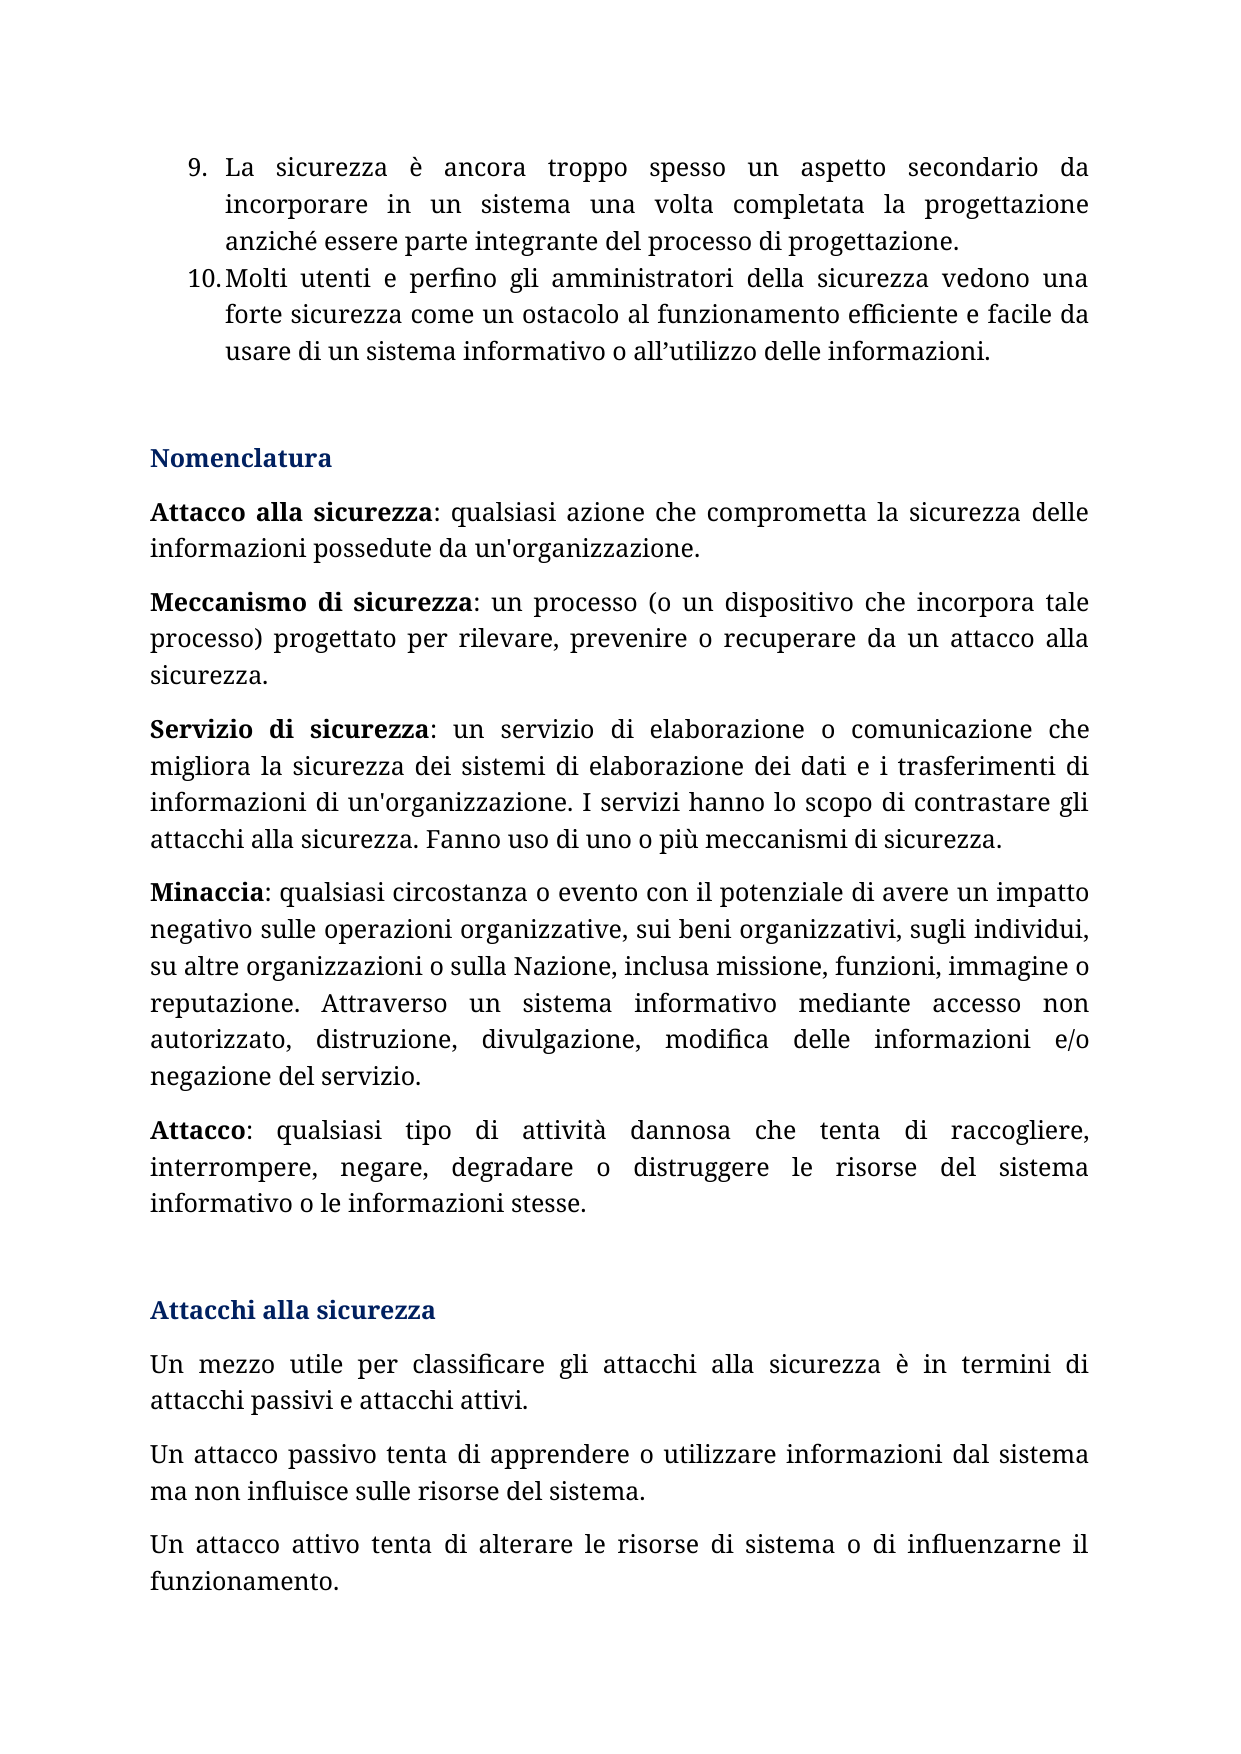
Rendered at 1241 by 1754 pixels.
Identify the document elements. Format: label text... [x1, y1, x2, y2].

text Servizio di sicurezza: un servizio di elaborazione o comunicazione che migliora la sicurezza dei sistemi di elaborazione dei dati e i trasferimenti di informazioni di un'organizzazione. I servizi hanno lo scopo di contrastare gli attacchi alla sicurezza. Fanno uso di uno o più meccanismi di sicurezza. [150, 711, 1090, 856]
text Attacco alla sicurezza: qualsiasi azione che comprometta la sicurezza delle informazioni possedute da un'organizzazione. [150, 494, 1090, 565]
text Minaccia: qualsiasi circostanza o evento con il potenziale di avere un impatto negativo sulle operazioni organizzative, sui beni organizzativi, sugli individui, su altre organizzazioni o sulla Nazione, inclusa missione, funzioni, immagine o reputazione. Attraverso un sistema informativo mediante accesso non autorizzato, distruzione, divulgazione, modifica delle informazioni e/o negazione del servizio. [150, 875, 1090, 1093]
text Un attacco passivo tenta di apprendere o utilizzare informazioni dal sistema ma non influisce sulle risorse del sistema. [150, 1436, 1090, 1507]
text Attacchi alla sicurezza [150, 1293, 1090, 1327]
list La sicurezza è ancora troppo spesso un aspetto secondario da incorporare in un sistema una volta completata la progettazione anziché essere parte integrante del processo di progettazione. [187, 150, 1090, 258]
text Nomenclatura [150, 441, 1090, 475]
text Attacco: qualsiasi tipo di attività dannosa che tenta di raccogliere, interrompere, negare, degradare o distruggere le risorse del sistema informativo o le informazioni stesse. [150, 1112, 1090, 1220]
text Un mezzo utile per classificare gli attacchi alla sicurezza è in termini di attacchi passivi e attacchi attivi. [150, 1346, 1090, 1417]
text Meccanismo di sicurezza: un processo (o un dispositivo che incorpora tale processo) progettato per rilevare, prevenire o recuperare da un attacco alla sicurezza. [150, 584, 1090, 692]
list Molti utenti e perfino gli amministratori della sicurezza vedono una forte sicurezza come un ostacolo al funzionamento efficiente e facile da usare di un sistema informativo o all’utilizzo delle informazioni. [187, 260, 1090, 368]
text Un attacco attivo tenta di alterare le risorse di sistema o di influenzarne il funzionamento. [150, 1527, 1090, 1597]
